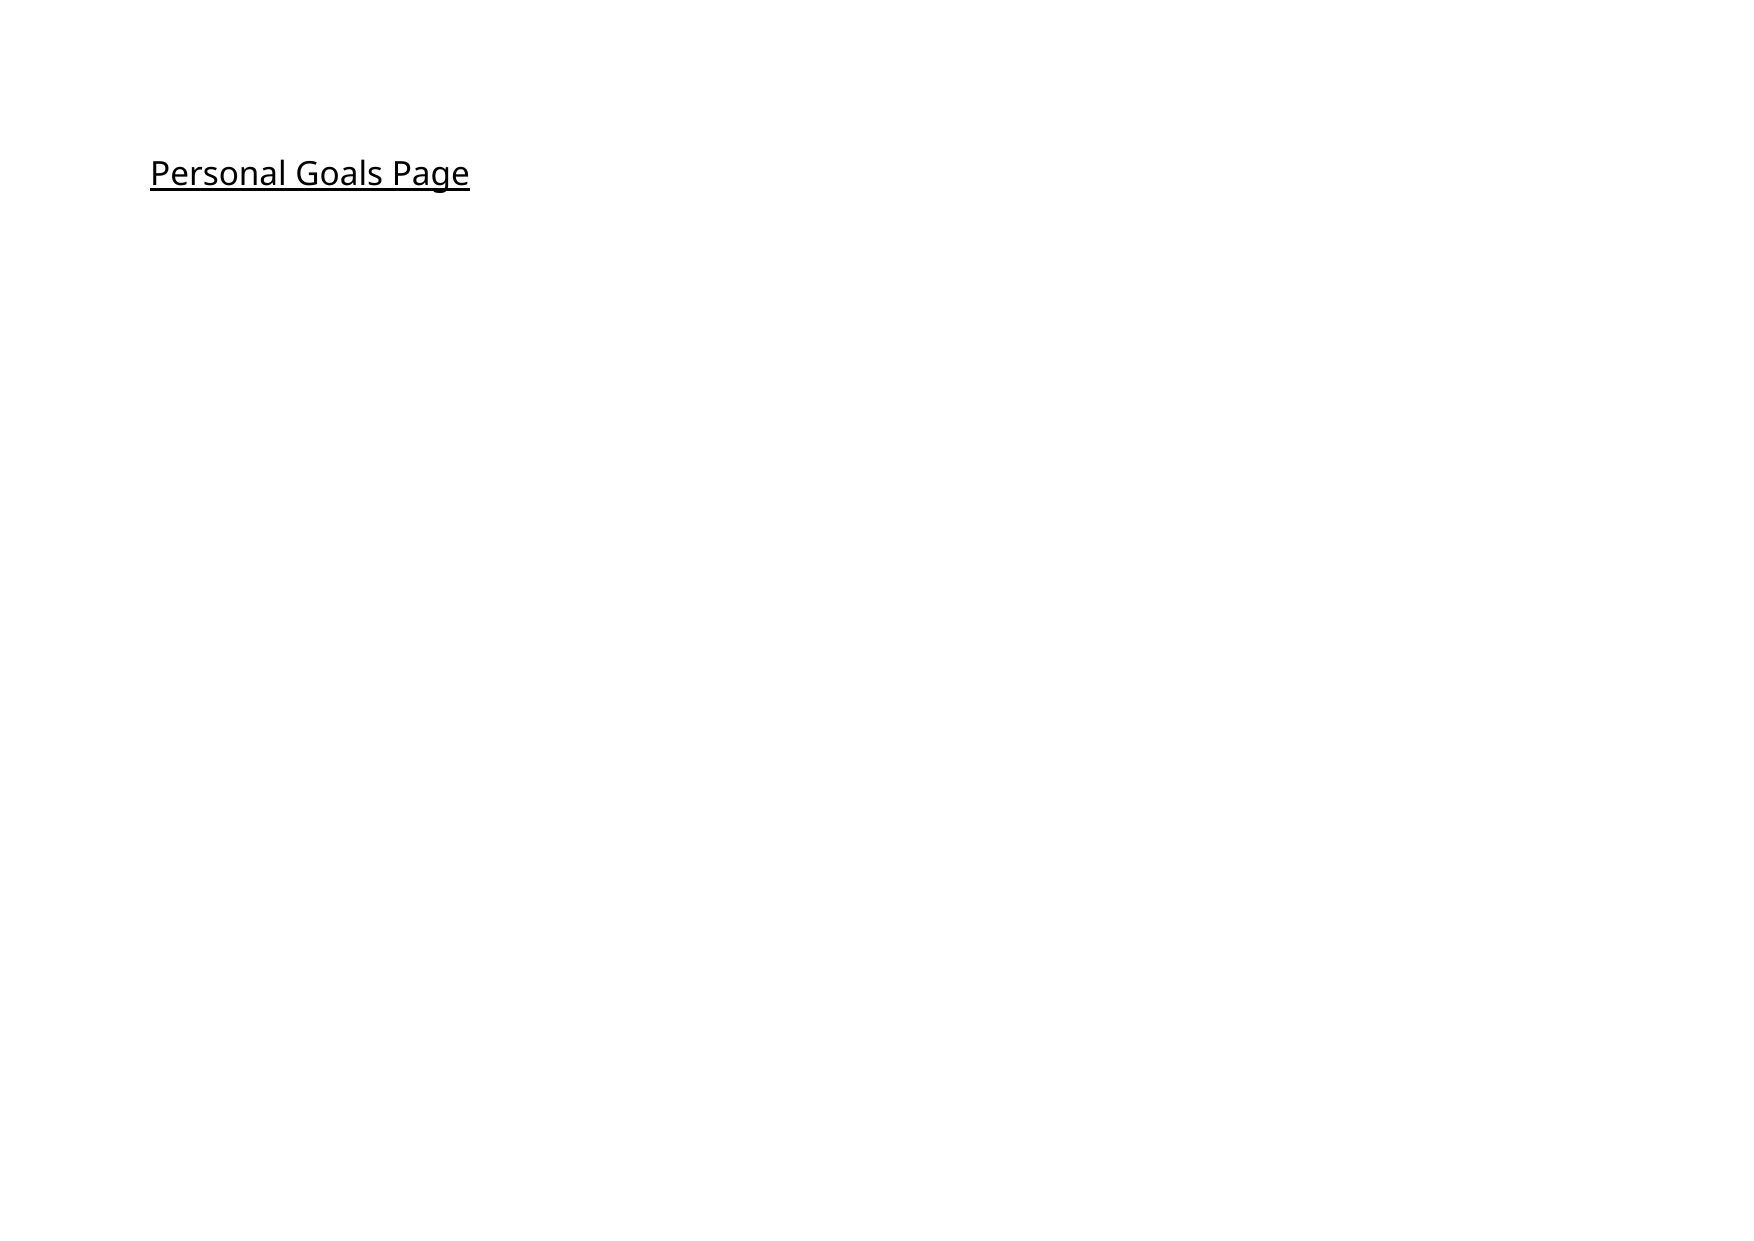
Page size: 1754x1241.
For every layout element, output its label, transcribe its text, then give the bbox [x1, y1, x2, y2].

subtitle Personal Goals Page [150, 150, 1604, 195]
